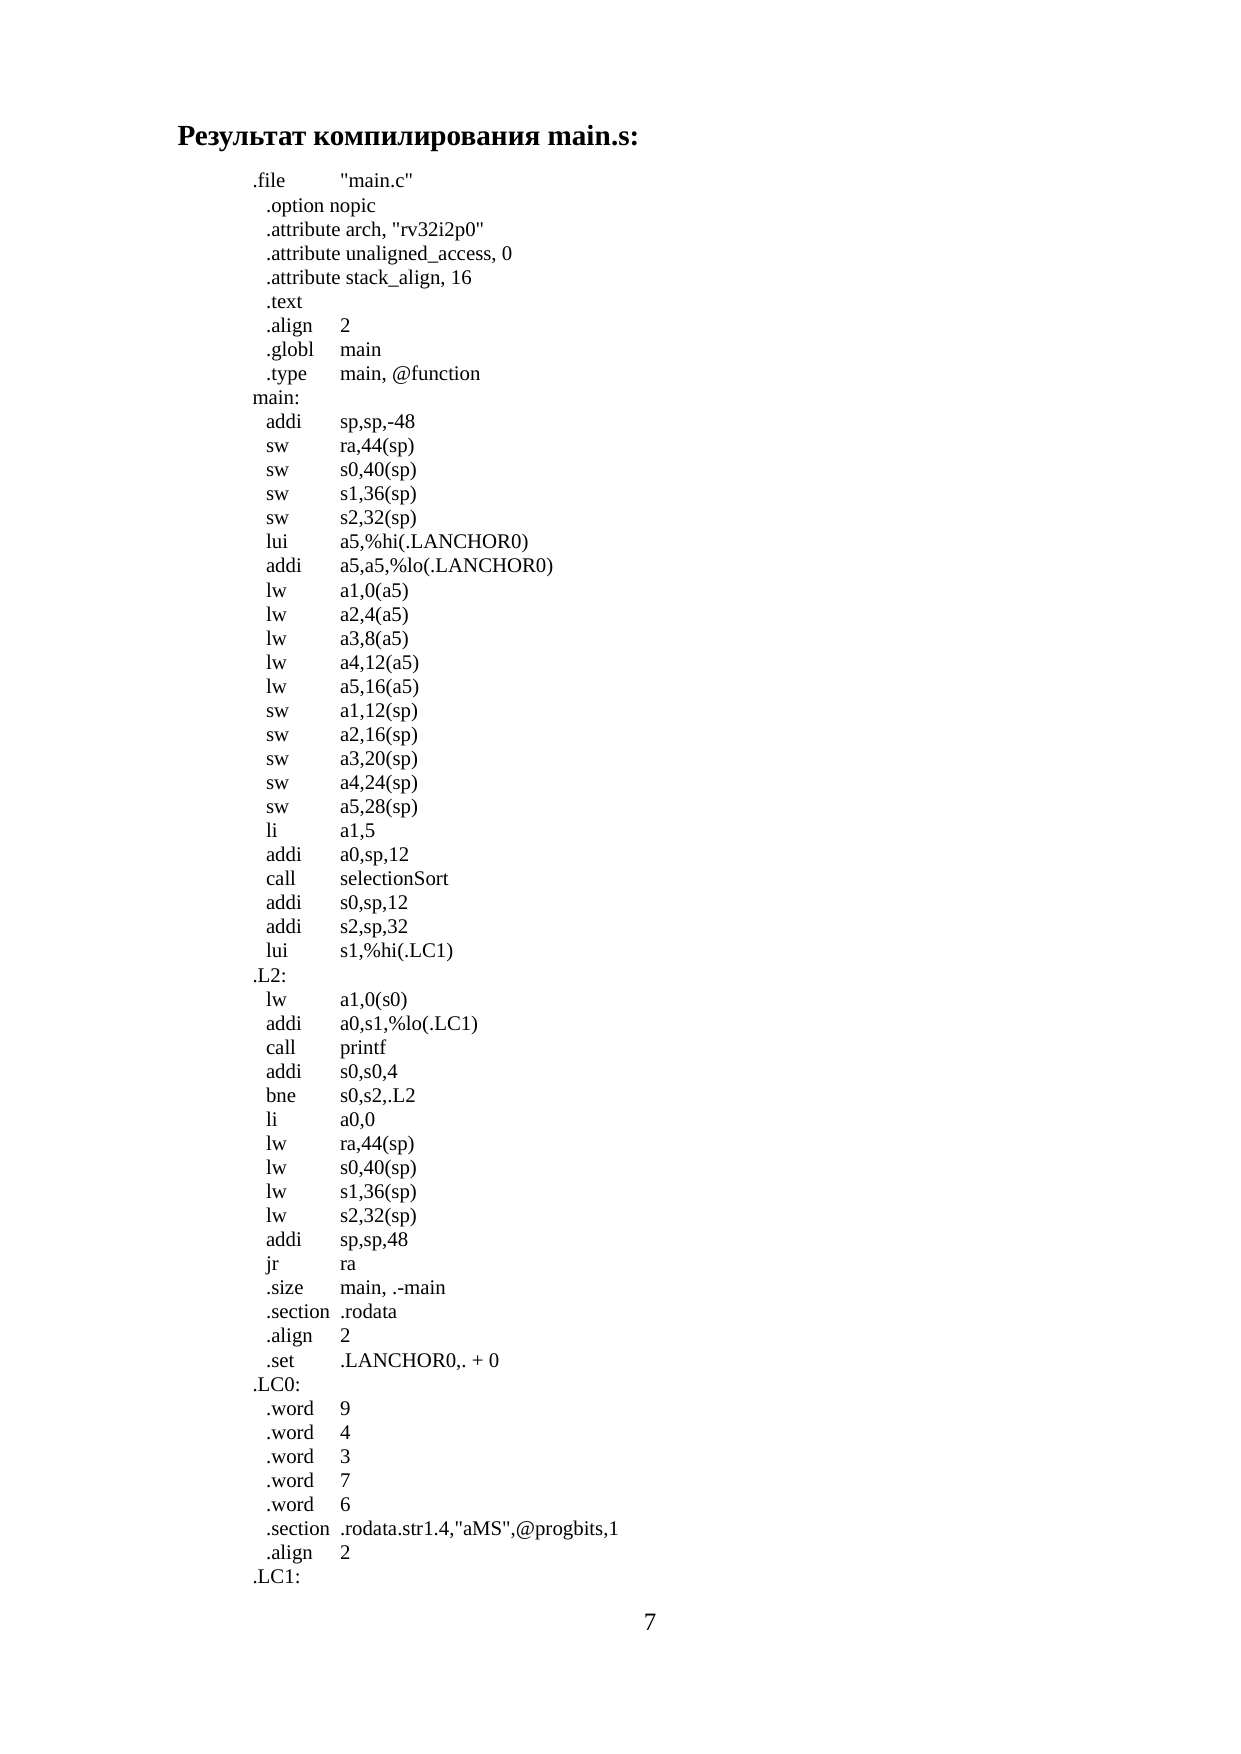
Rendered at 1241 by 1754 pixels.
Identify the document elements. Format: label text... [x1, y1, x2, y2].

list .size main, .-main [193, 1275, 1181, 1299]
list .file "main.c" [193, 168, 1181, 192]
list li a0,0 [193, 1107, 1181, 1131]
list lw a3,8(a5) [193, 626, 1181, 650]
list lw a1,0(s0) [193, 987, 1181, 1011]
list .option nopic [193, 192, 1181, 217]
list .set .LANCHOR0,. + 0 [193, 1347, 1181, 1372]
list addi s0,sp,12 [193, 890, 1181, 914]
list bne s0,s2,.L2 [193, 1083, 1181, 1107]
list .attribute stack_align, 16 [193, 265, 1181, 289]
list sw s2,32(sp) [193, 505, 1181, 529]
list .word 9 [193, 1396, 1181, 1420]
list .attribute unaligned_access, 0 [193, 241, 1181, 265]
list lw a5,16(a5) [193, 674, 1181, 698]
list Результат компилирования main.s: [118, 118, 1181, 152]
list main: [193, 385, 1181, 409]
list .attribute arch, "rv32i2p0" [193, 217, 1181, 241]
list .word 6 [193, 1492, 1181, 1516]
list call printf [193, 1035, 1181, 1059]
list sw s0,40(sp) [193, 457, 1181, 481]
list sw a4,24(sp) [193, 770, 1181, 794]
list addi a0,s1,%lo(.LC1) [193, 1011, 1181, 1035]
list .text [193, 289, 1181, 313]
list lw s2,32(sp) [193, 1203, 1181, 1227]
list .section .rodata [193, 1299, 1181, 1323]
list call selectionSort [193, 866, 1181, 890]
list .globl main [193, 337, 1181, 361]
list lw a1,0(a5) [193, 577, 1181, 602]
list .type main, @function [193, 361, 1181, 385]
list sw s1,36(sp) [193, 481, 1181, 505]
list lw a4,12(a5) [193, 650, 1181, 674]
list .LC0: [193, 1372, 1181, 1396]
list addi s0,s0,4 [193, 1059, 1181, 1083]
list sw a1,12(sp) [193, 698, 1181, 722]
list sw ra,44(sp) [193, 433, 1181, 457]
list .word 3 [193, 1444, 1181, 1468]
list .section .rodata.str1.4,"aMS",@progbits,1 [193, 1516, 1181, 1540]
list lw s1,36(sp) [193, 1179, 1181, 1203]
list jr ra [193, 1251, 1181, 1275]
list lui s1,%hi(.LC1) [193, 938, 1181, 962]
list addi sp,sp,-48 [193, 409, 1181, 433]
list addi a0,sp,12 [193, 842, 1181, 866]
list .LC1: [193, 1564, 1181, 1588]
list .align 2 [193, 1323, 1181, 1347]
list addi sp,sp,48 [193, 1227, 1181, 1251]
list addi s2,sp,32 [193, 914, 1181, 938]
list .word 7 [193, 1468, 1181, 1492]
list lw s0,40(sp) [193, 1155, 1181, 1179]
list sw a3,20(sp) [193, 746, 1181, 770]
list addi a5,a5,%lo(.LANCHOR0) [193, 553, 1181, 577]
list .L2: [193, 962, 1181, 987]
list .align 2 [193, 313, 1181, 337]
list sw a5,28(sp) [193, 794, 1181, 818]
list lw ra,44(sp) [193, 1131, 1181, 1155]
list li a1,5 [193, 818, 1181, 842]
list lw a2,4(a5) [193, 602, 1181, 626]
list sw a2,16(sp) [193, 722, 1181, 746]
list lui a5,%hi(.LANCHOR0) [193, 529, 1181, 553]
list .align 2 [193, 1540, 1181, 1564]
list .word 4 [193, 1420, 1181, 1444]
